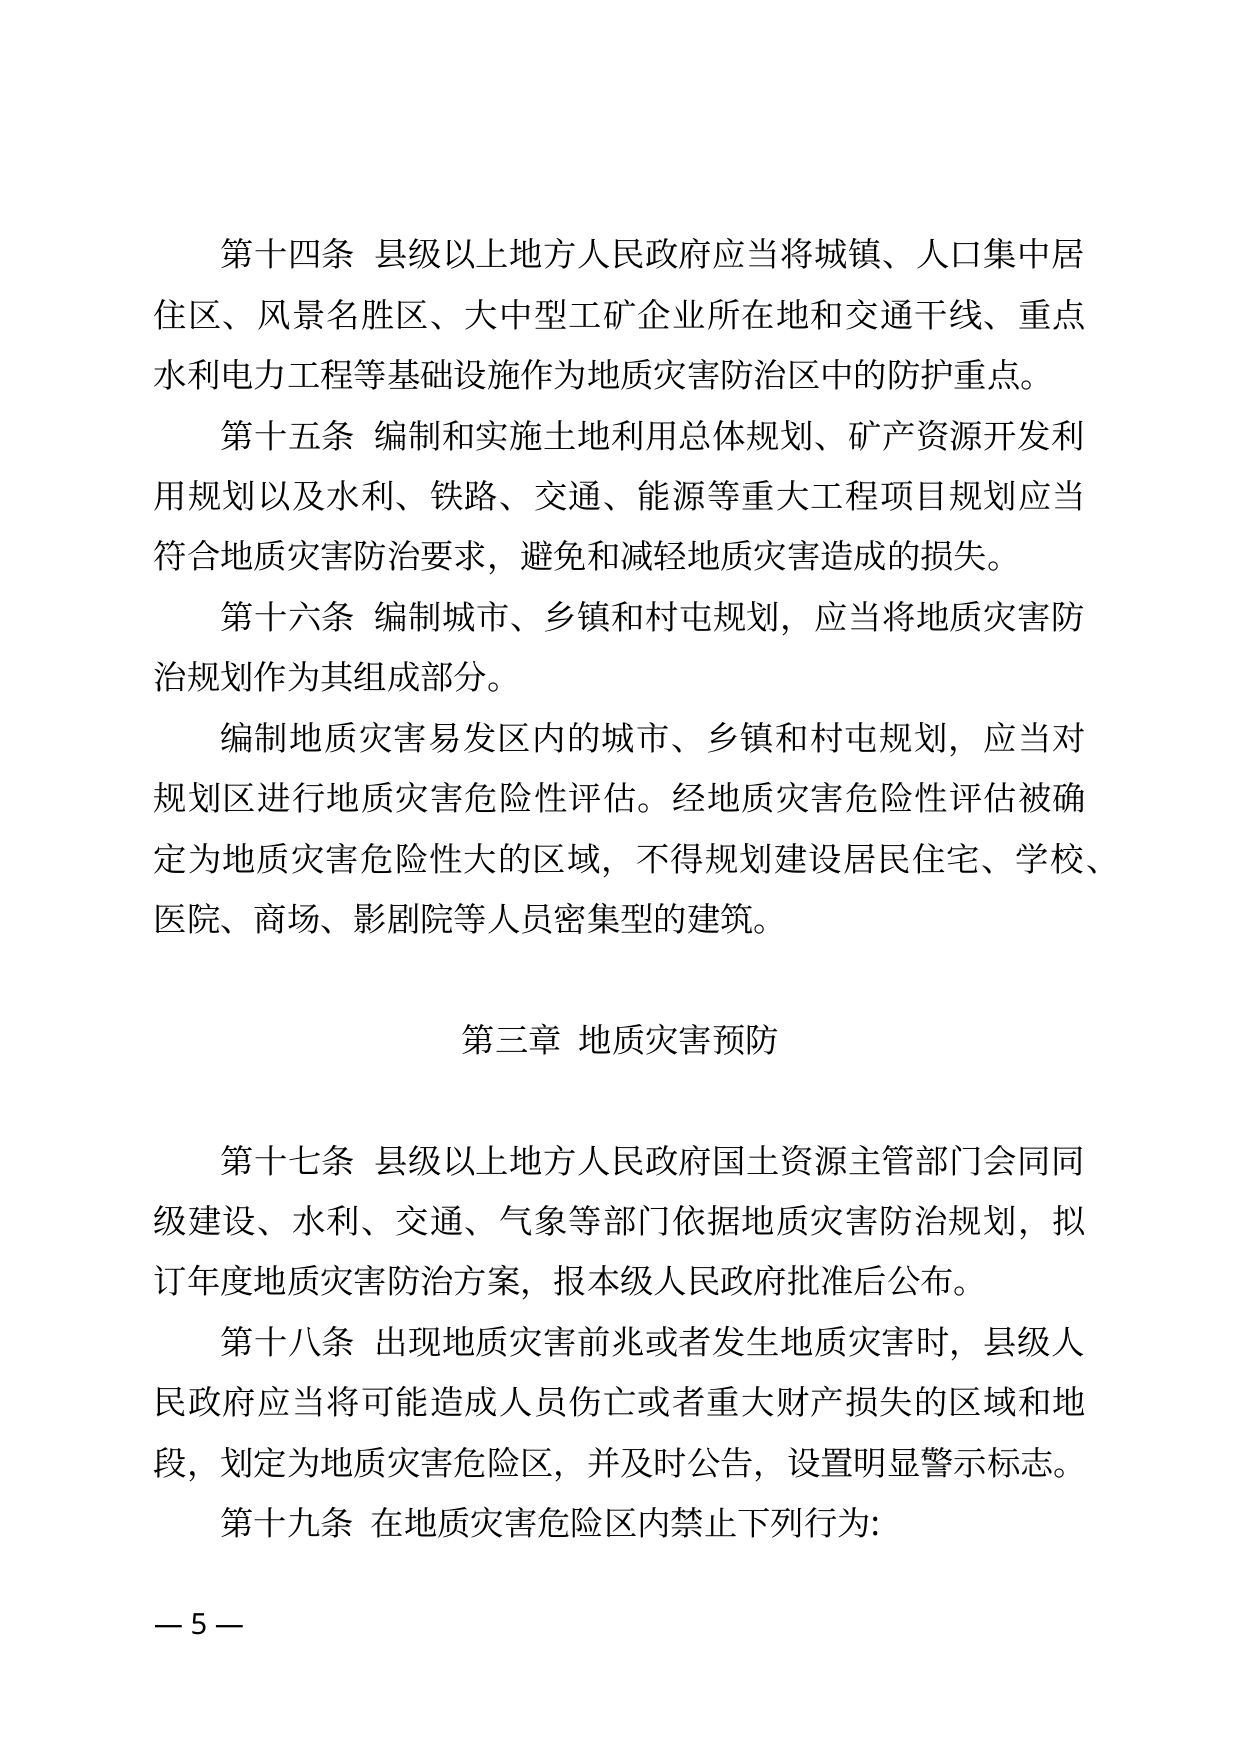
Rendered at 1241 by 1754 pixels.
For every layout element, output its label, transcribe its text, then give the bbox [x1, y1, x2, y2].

text 第十五条 编制和实施土地利用总体规划、矿产资源开发利用规划以及水利、铁路、交通、能源等重大工程项目规划应当符合地质灾害防治要求，避免和减轻地质灾害造成的损失。 [153, 400, 1087, 581]
text 第三章 地质灾害预防 [153, 1004, 1087, 1064]
text 第十八条 出现地质灾害前兆或者发生地质灾害时，县级人民政府应当将可能造成人员伤亡或者重大财产损失的区域和地段，划定为地质灾害危险区，并及时公告，设置明显警示标志。 [153, 1306, 1087, 1487]
text 第十七条 县级以上地方人民政府国土资源主管部门会同同级建设、水利、交通、气象等部门依据地质灾害防治规划，拟订年度地质灾害防治方案，报本级人民政府批准后公布。 [153, 1125, 1087, 1306]
text 第十四条 县级以上地方人民政府应当将城镇、人口集中居住区、风景名胜区、大中型工矿企业所在地和交通干线、重点水利电力工程等基础设施作为地质灾害防治区中的防护重点。 [153, 218, 1087, 400]
text 第十九条 在地质灾害危险区内禁止下列行为: [153, 1487, 1087, 1548]
text 编制地质灾害易发区内的城市、乡镇和村屯规划，应当对规划区进行地质灾害危险性评估。经地质灾害危险性评估被确定为地质灾害危险性大的区域，不得规划建设居民住宅、学校、医院、商场、影剧院等人员密集型的建筑。 [153, 702, 1087, 943]
text 第十六条 编制城市、乡镇和村屯规划，应当将地质灾害防治规划作为其组成部分。 [153, 581, 1087, 702]
